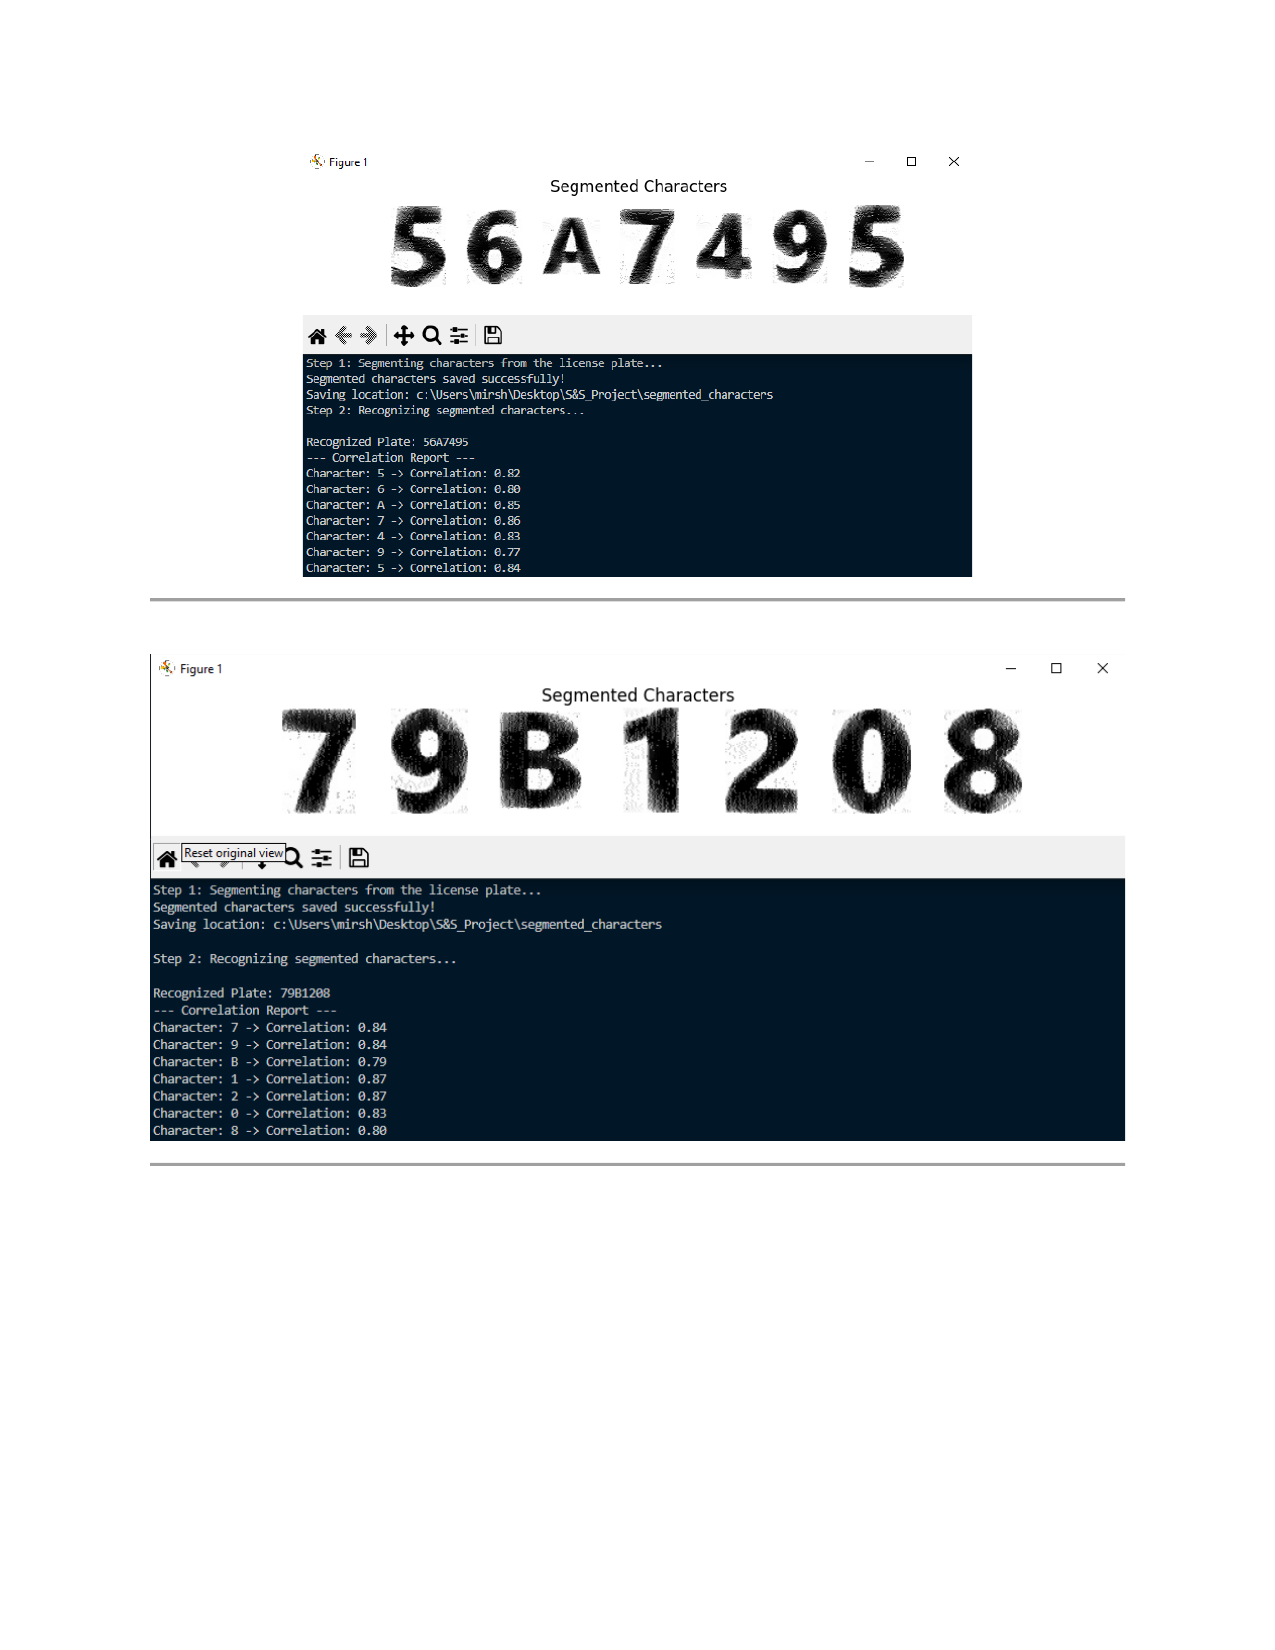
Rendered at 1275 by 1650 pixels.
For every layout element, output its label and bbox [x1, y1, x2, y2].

picture [302, 150, 973, 577]
picture [150, 654, 1125, 1141]
